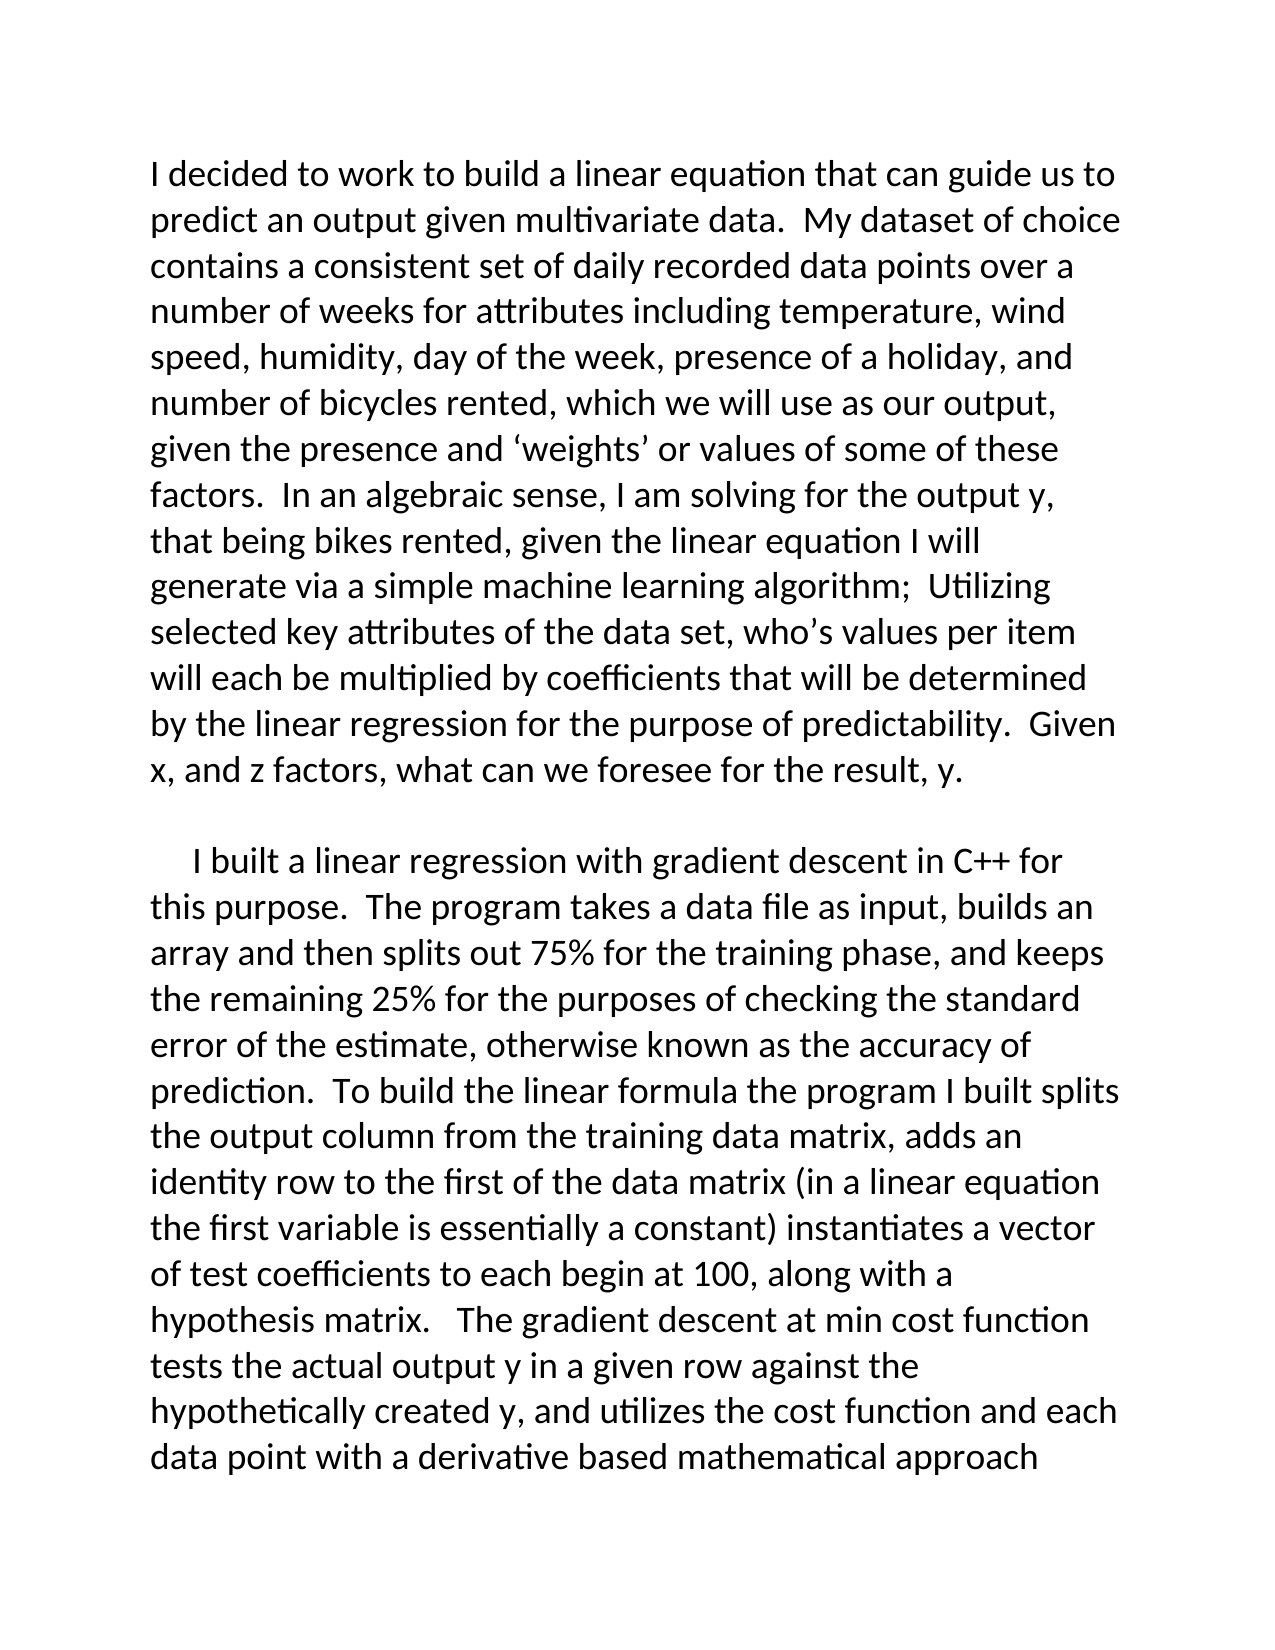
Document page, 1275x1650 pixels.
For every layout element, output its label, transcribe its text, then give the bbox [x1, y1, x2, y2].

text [150, 837, 1125, 1479]
text I decided to work to build a linear equation that can guide us to predict an output given multivariate data. My dataset of choice contains a consistent set of daily recorded data points over a number of weeks for attributes including temperature, wind speed, humidity, day of the week, presence of a holiday, and number of bicycles rented, which we will use as our output, given the presence and ‘weights’ or values of some of these factors. In an algebraic sense, I am solving for the output y, that being bikes rented, given the linear equation I will generate via a simple machine learning algorithm; Utilizing selected key attributes of the data set, who’s values per item will each be multiplied by coefficients that will be determined by the linear regression for the purpose of predictability. Given x, and z factors, what can we foresee for the result, y. [150, 150, 1125, 792]
